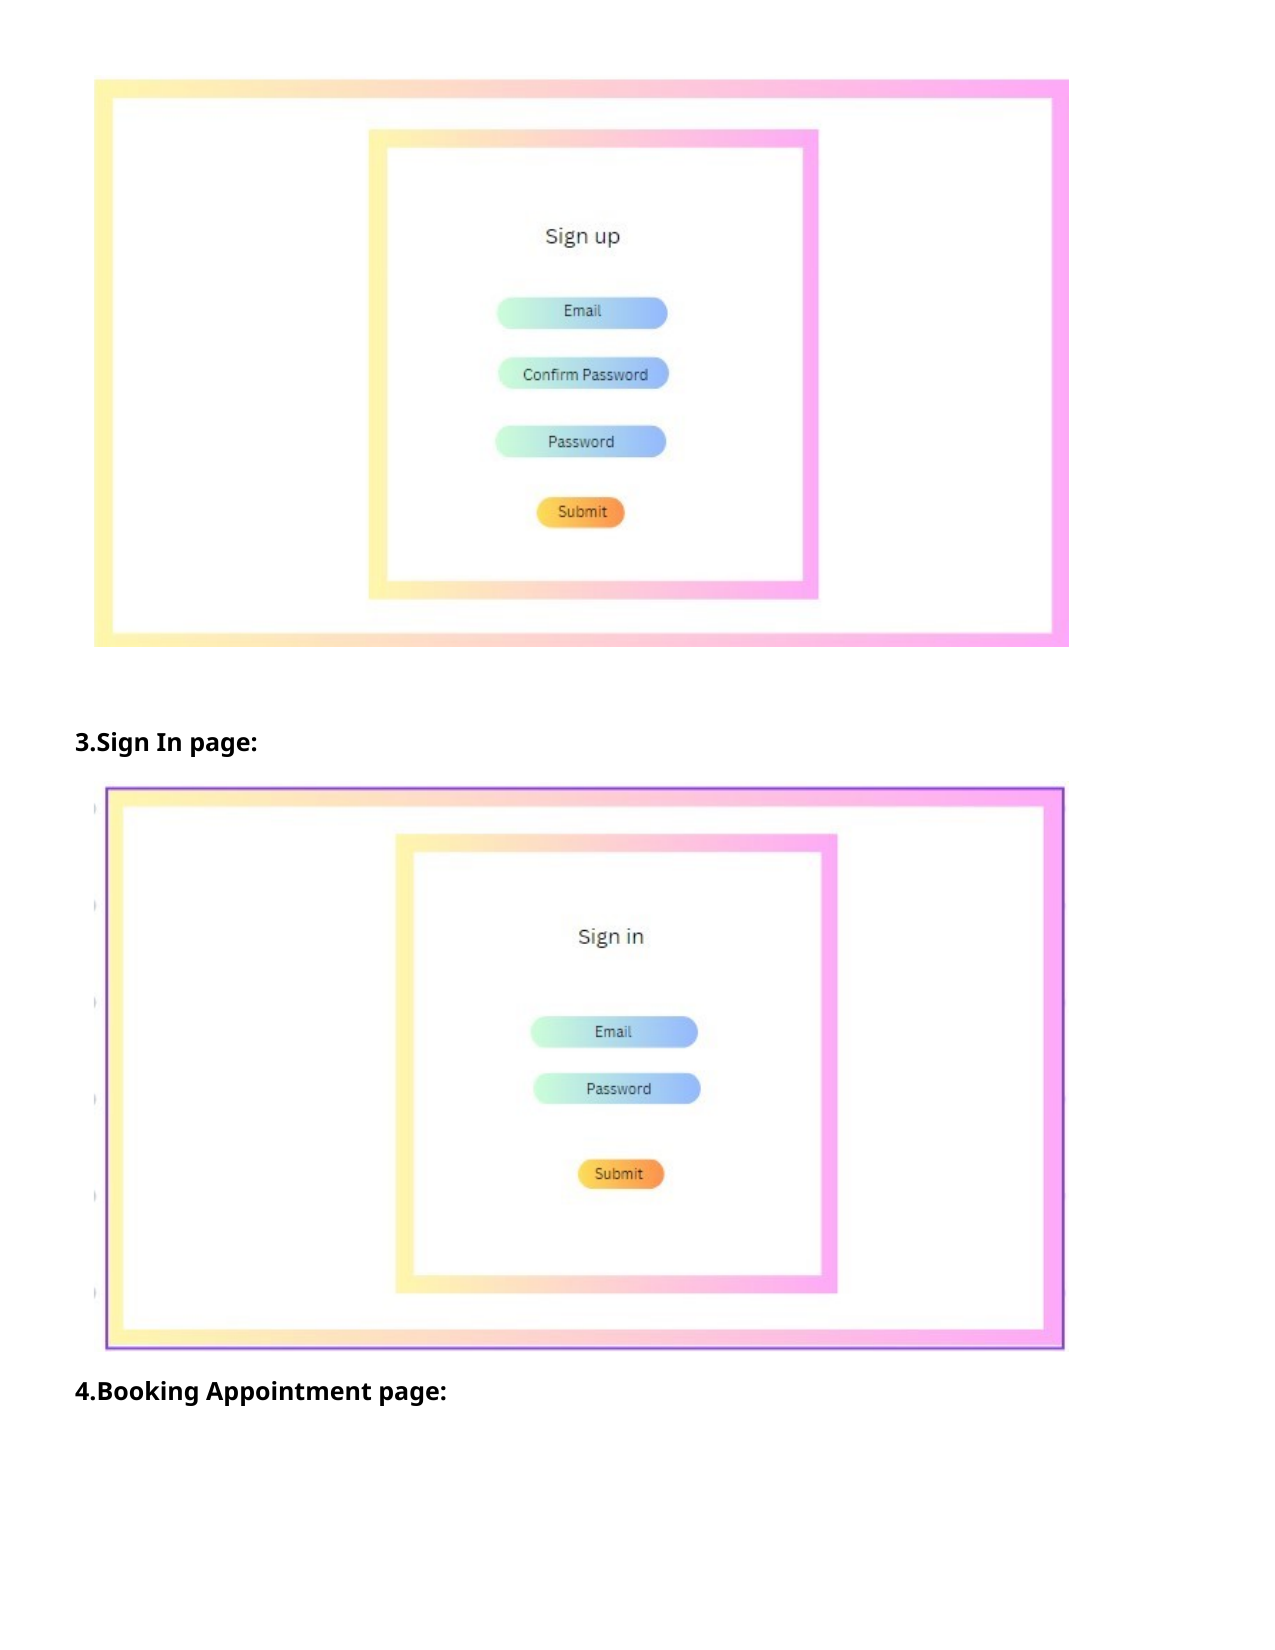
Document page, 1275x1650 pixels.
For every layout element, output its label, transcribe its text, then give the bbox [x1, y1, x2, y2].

text 4.Booking Appointment page: [75, 1374, 1200, 1408]
text 3.Sign In page: [75, 725, 1200, 759]
